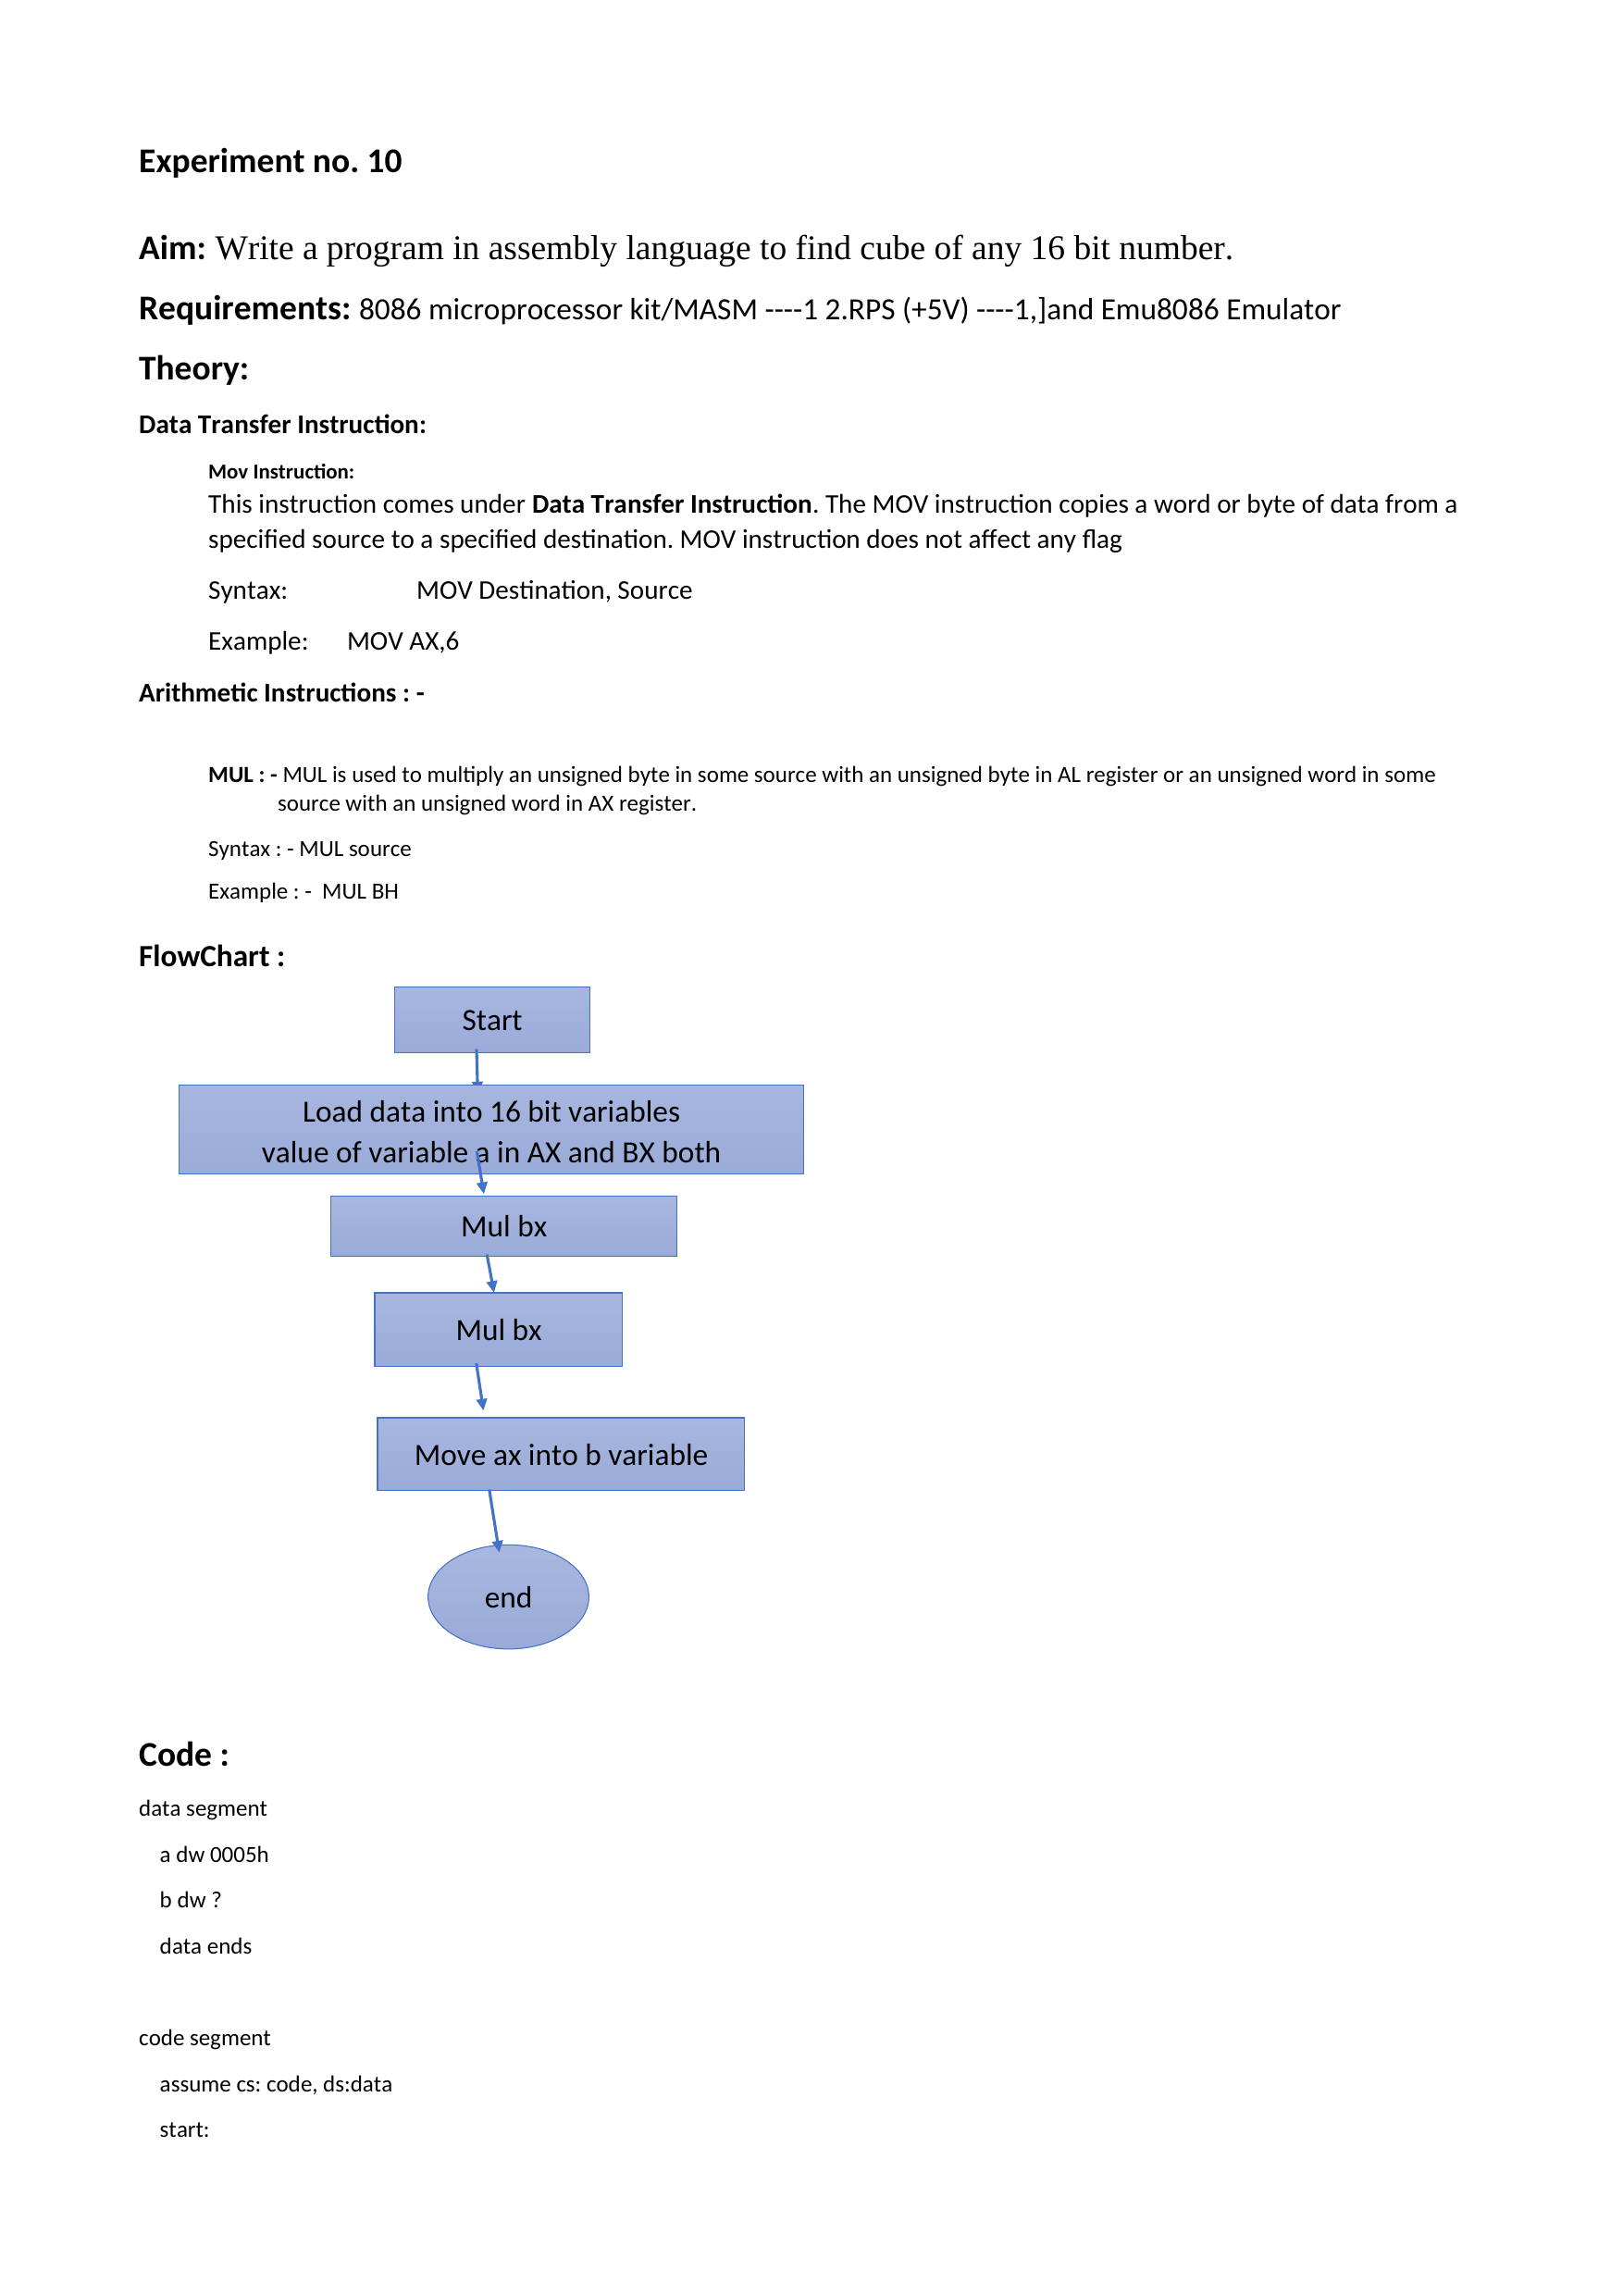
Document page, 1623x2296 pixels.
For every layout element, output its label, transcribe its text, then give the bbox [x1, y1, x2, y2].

text Arithmetic Instructions : - [139, 676, 1484, 708]
text a dw 0005h [139, 1840, 1484, 1868]
text Mov Instruction: This instruction comes under Data Transfer Instruction. The MOV instruction copies a word or byte of data from a specified source to a specified destination. MOV instruction does not affect any flag [208, 458, 1484, 555]
text FlowChart : [139, 937, 1484, 974]
text assume cs: code, ds:data [139, 2069, 1484, 2097]
text Requirements: 8086 microprocessor kit/MASM ----1 2.RPS (+5V) ----1,]and Emu8086 Emulator [139, 286, 1484, 328]
text Theory: [139, 346, 1484, 389]
list Syntax : - MUL source [208, 834, 1484, 863]
text Code : [139, 1732, 1484, 1775]
text Data Transfer Instruction: [139, 407, 1484, 441]
list Example: MOV AX,6 [208, 624, 1484, 657]
text Syntax: MOV Destination, Source [208, 573, 1484, 606]
text Aim: Write a program in assembly language to find cube of any 16 bit number. [139, 225, 1484, 267]
text code segment [139, 2023, 1484, 2052]
text start: [139, 2115, 1484, 2143]
list Example : - MUL BH [208, 876, 1484, 904]
text data ends [139, 1931, 1484, 1960]
text data segment [139, 1793, 1484, 1822]
text b dw ? [139, 1885, 1484, 1914]
text Experiment no. 10 [139, 139, 1480, 181]
text MUL : - MUL is used to multiply an unsigned byte in some source with an unsigned byte in AL register or an unsigned word in some source with an unsigned word in AX register. [173, 760, 1484, 817]
